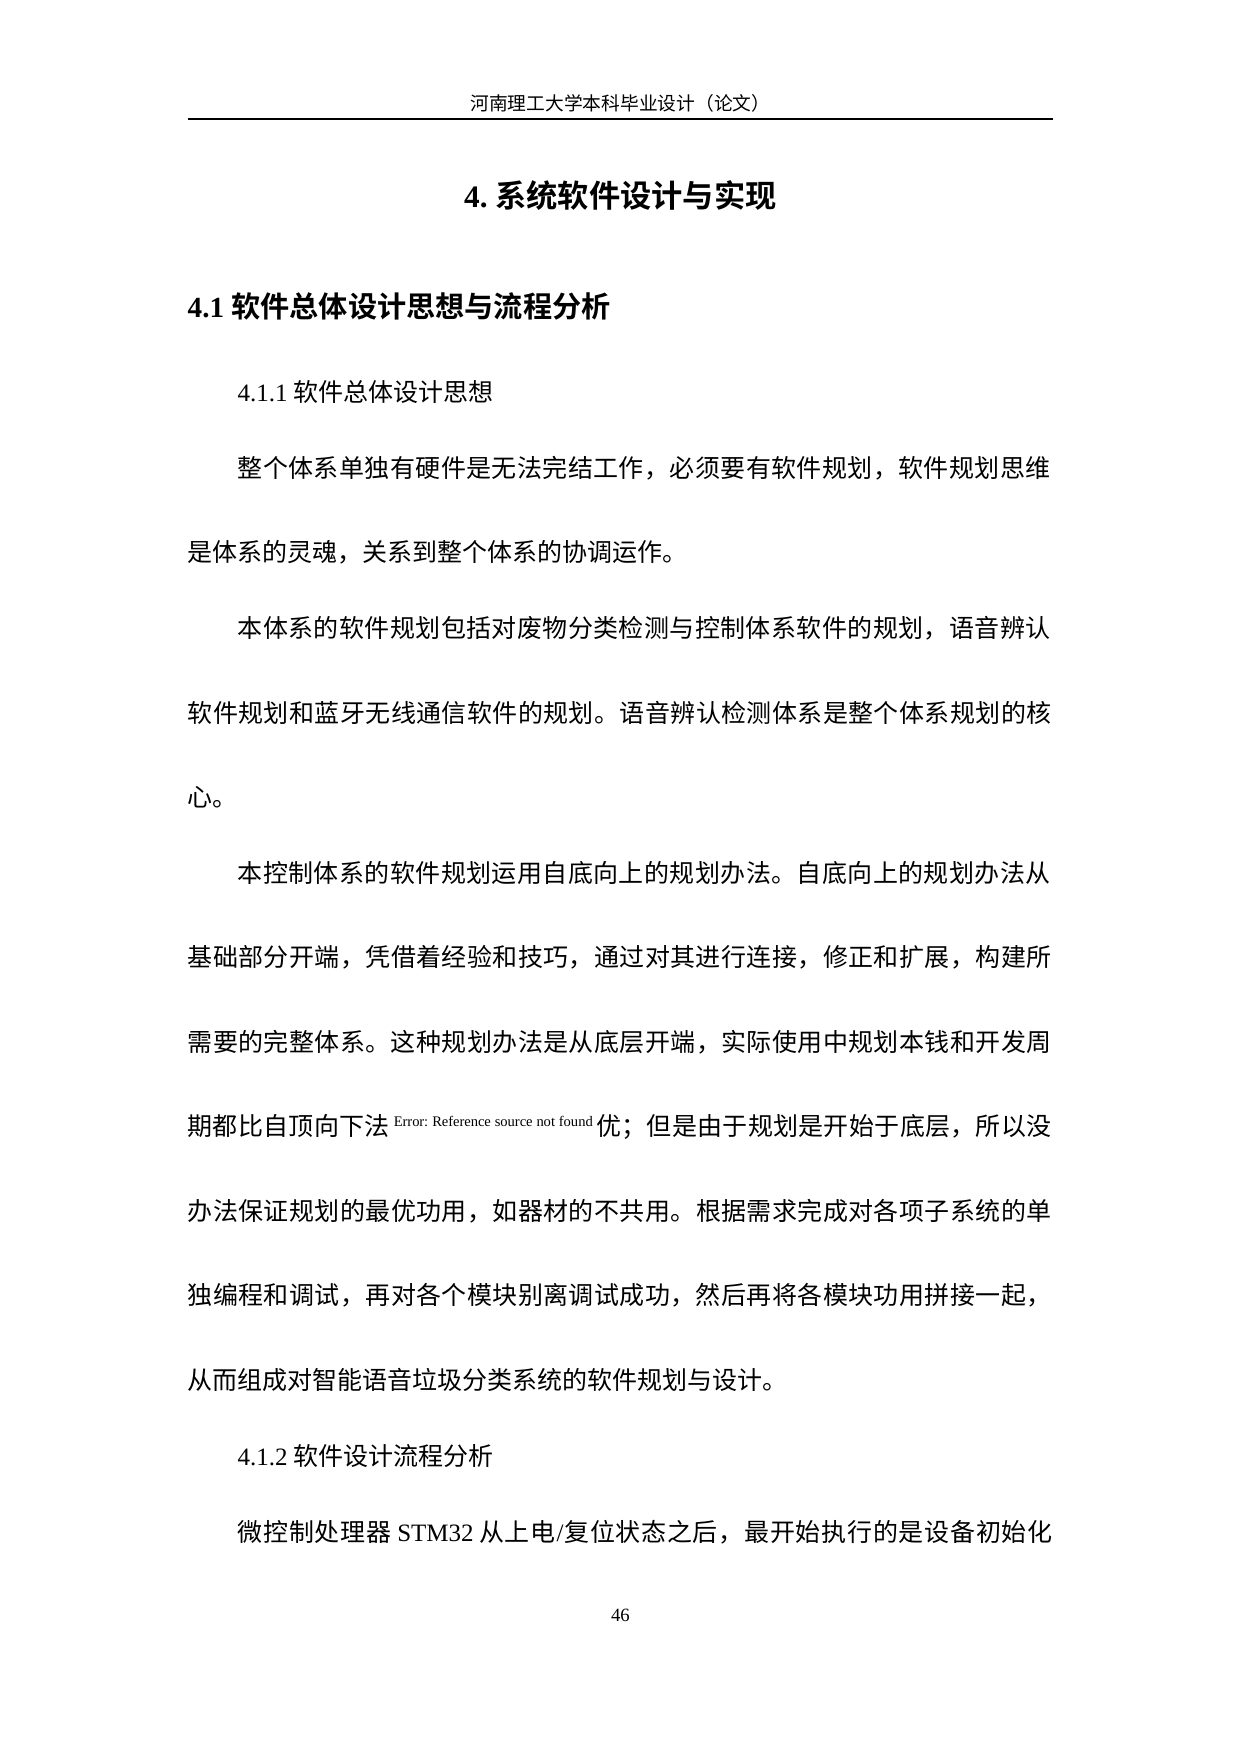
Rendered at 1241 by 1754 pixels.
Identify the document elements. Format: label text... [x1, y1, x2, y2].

subtitle 系统软件设计与实现 [187, 162, 1053, 227]
text 本体系的软件规划包括对废物分类检测与控制体系软件的规划，语音辨认软件规划和蓝牙无线通信软件的规划。语音辨认检测体系是整个体系规划的核心。 [187, 594, 1053, 828]
subtitle 软件总体设计思想 [187, 358, 1053, 423]
subtitle 软件总体设计思想与流程分析 [187, 272, 1053, 337]
text 整个体系单独有硬件是无法完结工作，必须要有软件规划，软件规划思维是体系的灵魂，关系到整个体系的协调运作。 [187, 434, 1053, 583]
subtitle 软件设计流程分析 [187, 1422, 1053, 1487]
text 微控制处理器STM32从上电/复位状态之后，最开始执行的是设备初始化程序，完成微控制处理器的初始化和各个外设的初始化。 [187, 1498, 1053, 1563]
